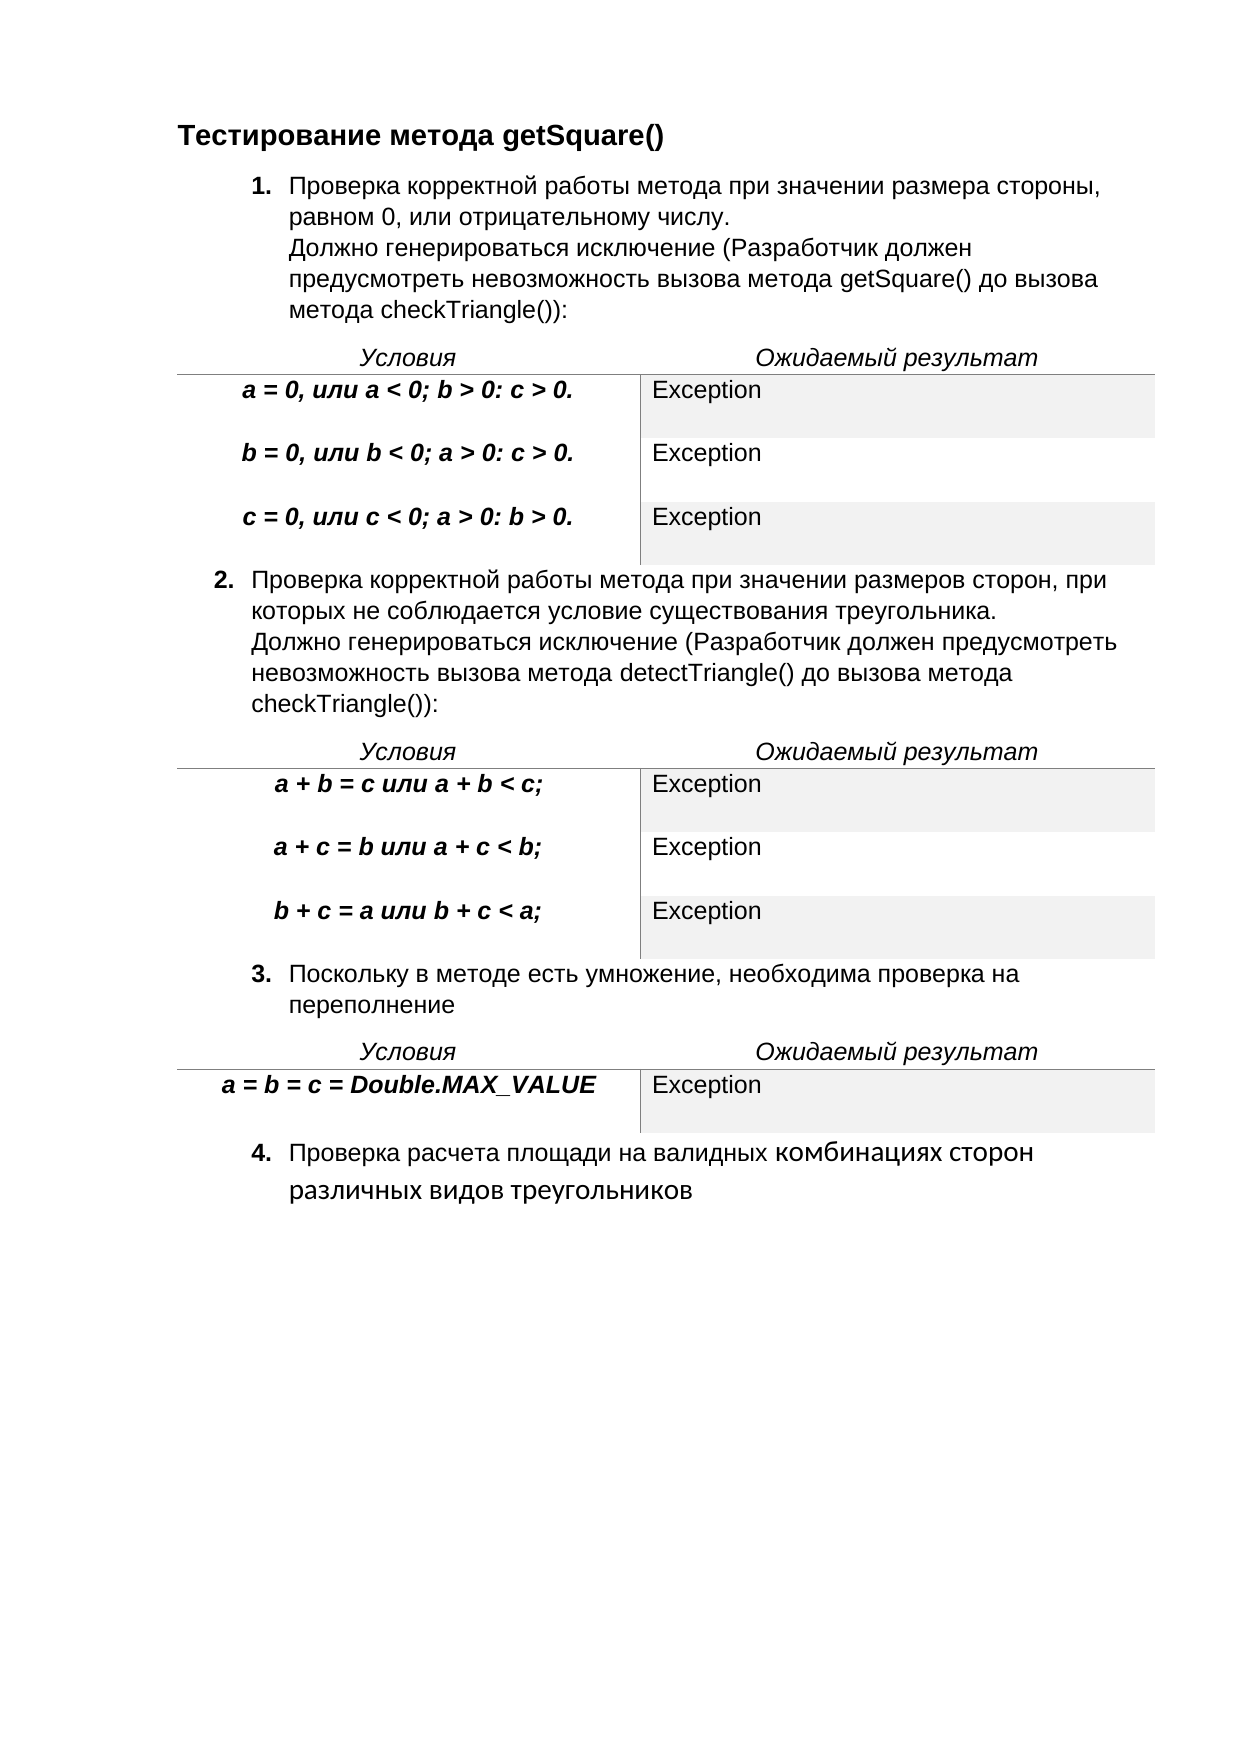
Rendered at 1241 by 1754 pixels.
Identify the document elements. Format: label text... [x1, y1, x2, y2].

table_cell Exception [641, 375, 1155, 438]
table_cell Exception [641, 896, 1155, 959]
table_header Ожидаемый результат [641, 1038, 1155, 1069]
table_header Ожидаемый результат [641, 343, 1155, 374]
text Тестирование метода getSquare() [177, 118, 1152, 152]
table_cell Exception [641, 1070, 1155, 1133]
table_cell a = 0, или a < 0; b > 0: c > 0. [177, 375, 640, 438]
table_cell a + c = b или a + c < b; [177, 832, 640, 896]
list Проверка корректной работы метода при значении размера стороны, равном 0, или отрицательному числу. [251, 171, 1152, 231]
table_cell c = 0, или c < 0; a > 0: b > 0. [177, 502, 640, 565]
table_header Условия [177, 1038, 641, 1069]
table_cell Exception [641, 502, 1155, 565]
table_header Условия [177, 737, 641, 768]
table_cell b + c = a или b + c < a; [177, 896, 640, 959]
list Должно генерироваться исключение (Разработчик должен предусмотреть невозможность вызова метода getSquare() до вызова метода checkTriangle()): [288, 233, 1152, 324]
table_cell Exception [641, 832, 1155, 896]
table_cell Exception [641, 769, 1155, 832]
list Проверка расчета площади на валидных комбинациях сторон различных видов треугольников [251, 1133, 1152, 1207]
table_header Ожидаемый результат [641, 737, 1155, 768]
table_cell a + b = c или a + b < c; [177, 769, 640, 832]
list Поскольку в методе есть умножение, необходима проверка на переполнение [251, 959, 1152, 1018]
table_cell b = 0, или b < 0; a > 0: c > 0. [177, 438, 640, 502]
list Должно генерироваться исключение (Разработчик должен предусмотреть невозможность вызова метода detectTriangle() до вызова метода checkTriangle()): [251, 627, 1152, 718]
table_cell Exception [641, 438, 1155, 502]
table_cell a = b = c = Double.MAX_VALUE [177, 1070, 640, 1133]
list Проверка корректной работы метода при значении размеров сторон, при которых не соблюдается условие существования треугольника. [213, 565, 1152, 624]
table_header Условия [177, 343, 641, 374]
